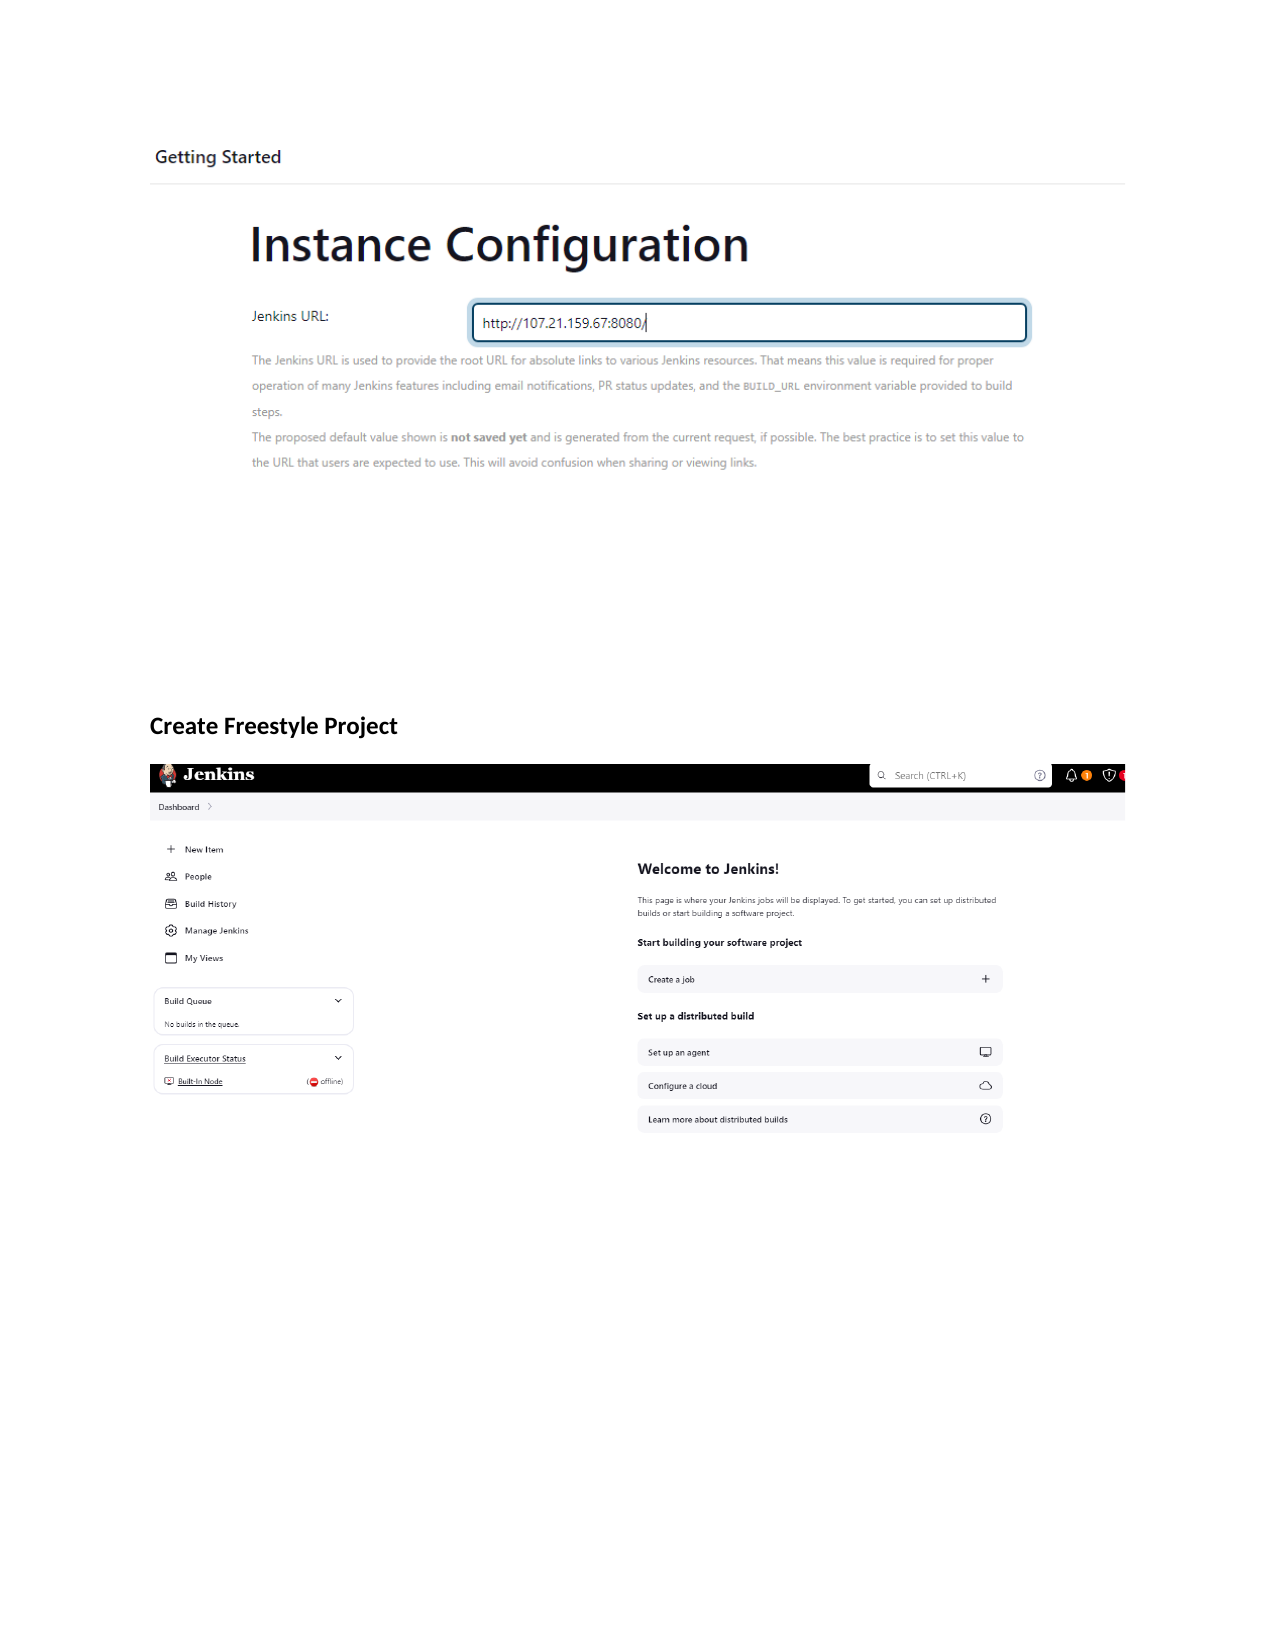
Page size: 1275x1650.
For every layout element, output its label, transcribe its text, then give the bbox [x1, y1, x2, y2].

picture [150, 764, 1125, 1180]
picture [150, 150, 1125, 668]
text Create Freestyle Project [150, 691, 1125, 741]
